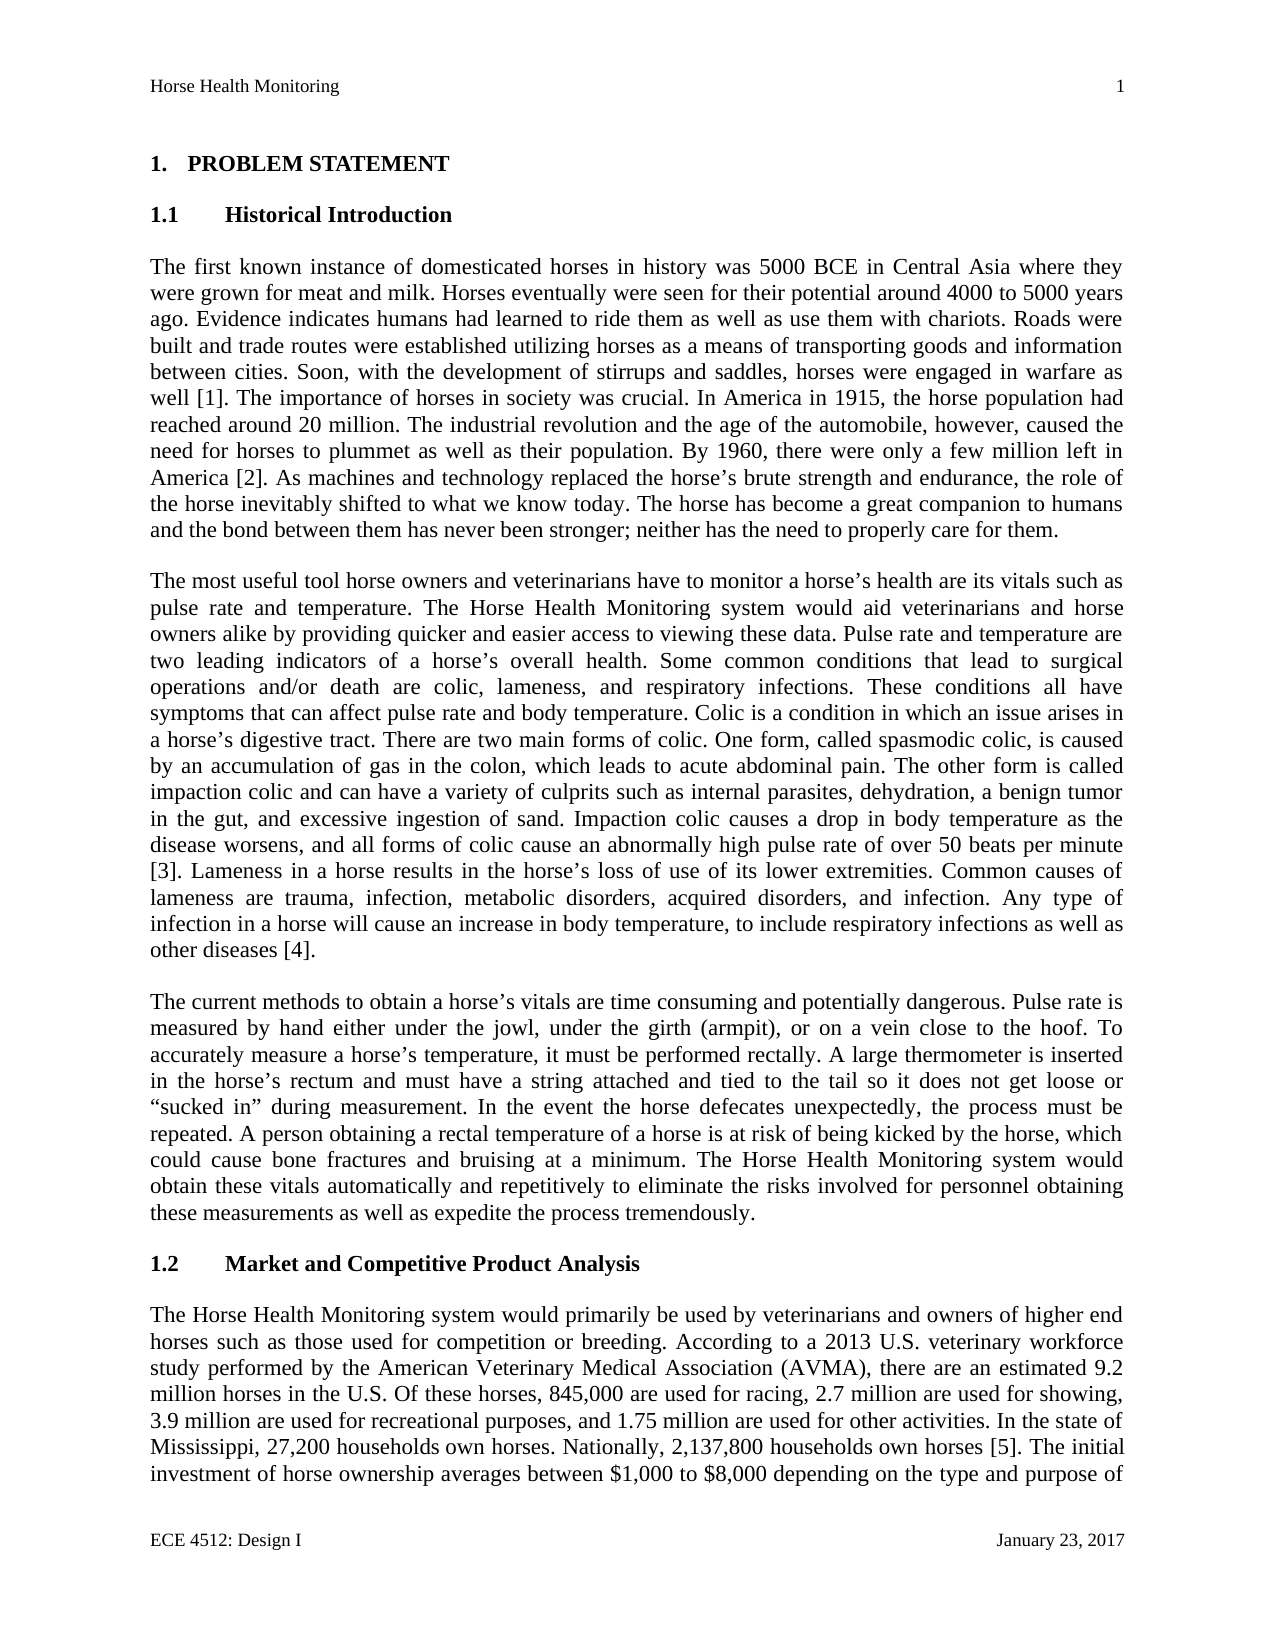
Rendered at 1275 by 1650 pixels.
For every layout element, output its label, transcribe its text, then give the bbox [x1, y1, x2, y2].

text The most useful tool horse owners and veterinarians have to monitor a horse’s health are its vitals such as pulse rate and temperature. The Horse Health Monitoring system would aid veterinarians and horse owners alike by providing quicker and easier access to viewing these data. Pulse rate and temperature are two leading indicators of a horse’s overall health. Some common conditions that lead to surgical operations and/or death are colic, lameness, and respiratory infections. These conditions all have symptoms that can affect pulse rate and body temperature. Colic is a condition in which an issue arises in a horse’s digestive tract. There are two main forms of colic. One form, called spasmodic colic, is caused by an accumulation of gas in the colon, which leads to acute abdominal pain. The other form is called impaction colic and can have a variety of culprits such as internal parasites, dehydration, a benign tumor in the gut, and excessive ingestion of sand. Impaction colic causes a drop in body temperature as the disease worsens, and all forms of colic cause an abnormally high pulse rate of over 50 beats per minute [3]. Lameness in a horse results in the horse’s loss of use of its lower extremities. Common causes of lameness are trauma, infection, metabolic disorders, acquired disorders, and infection. Any type of infection in a horse will cause an increase in body temperature, to include respiratory infections as well as other diseases [4]. [150, 568, 1125, 963]
subtitle Problem statement [150, 150, 1125, 176]
text 1.1 Historical Introduction [150, 201, 1125, 228]
text 1.2 Market and Competitive Product Analysis [150, 1250, 1125, 1276]
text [150, 1301, 1125, 1486]
text The first known instance of domesticated horses in history was 5000 BCE in Central Asia where they were grown for meat and milk. Horses eventually were seen for their potential around 4000 to 5000 years ago. Evidence indicates humans had learned to ride them as well as use them with chariots. Roads were built and trade routes were established utilizing horses as a means of transporting goods and information between cities. Soon, with the development of stirrups and saddles, horses were engaged in warfare as well [1]. The importance of horses in society was crucial. In America in 1915, the horse population had reached around 20 million. The industrial revolution and the age of the automobile, however, caused the need for horses to plummet as well as their population. By 1960, there were only a few million left in America [2]. As machines and technology replaced the horse’s brute strength and endurance, the role of the horse inevitably shifted to what we know today. The horse has become a great companion to humans and the bond between them has never been stronger; neither has the need to properly care for them. [150, 253, 1125, 543]
text The current methods to obtain a horse’s vitals are time consuming and potentially dangerous. Pulse rate is measured by hand either under the jowl, under the girth (armpit), or on a vein close to the hoof. To accurately measure a horse’s temperature, it must be performed rectally. A large thermometer is inserted in the horse’s rectum and must have a string attached and tied to the tail so it does not get loose or “sucked in” during measurement. In the event the horse defecates unexpectedly, the process must be repeated. A person obtaining a rectal temperature of a horse is at risk of being kicked by the horse, which could cause bone fractures and bruising at a minimum. The Horse Health Monitoring system would obtain these vitals automatically and repetitively to eliminate the risks involved for personnel obtaining these measurements as well as expedite the process tremendously. [150, 988, 1125, 1225]
